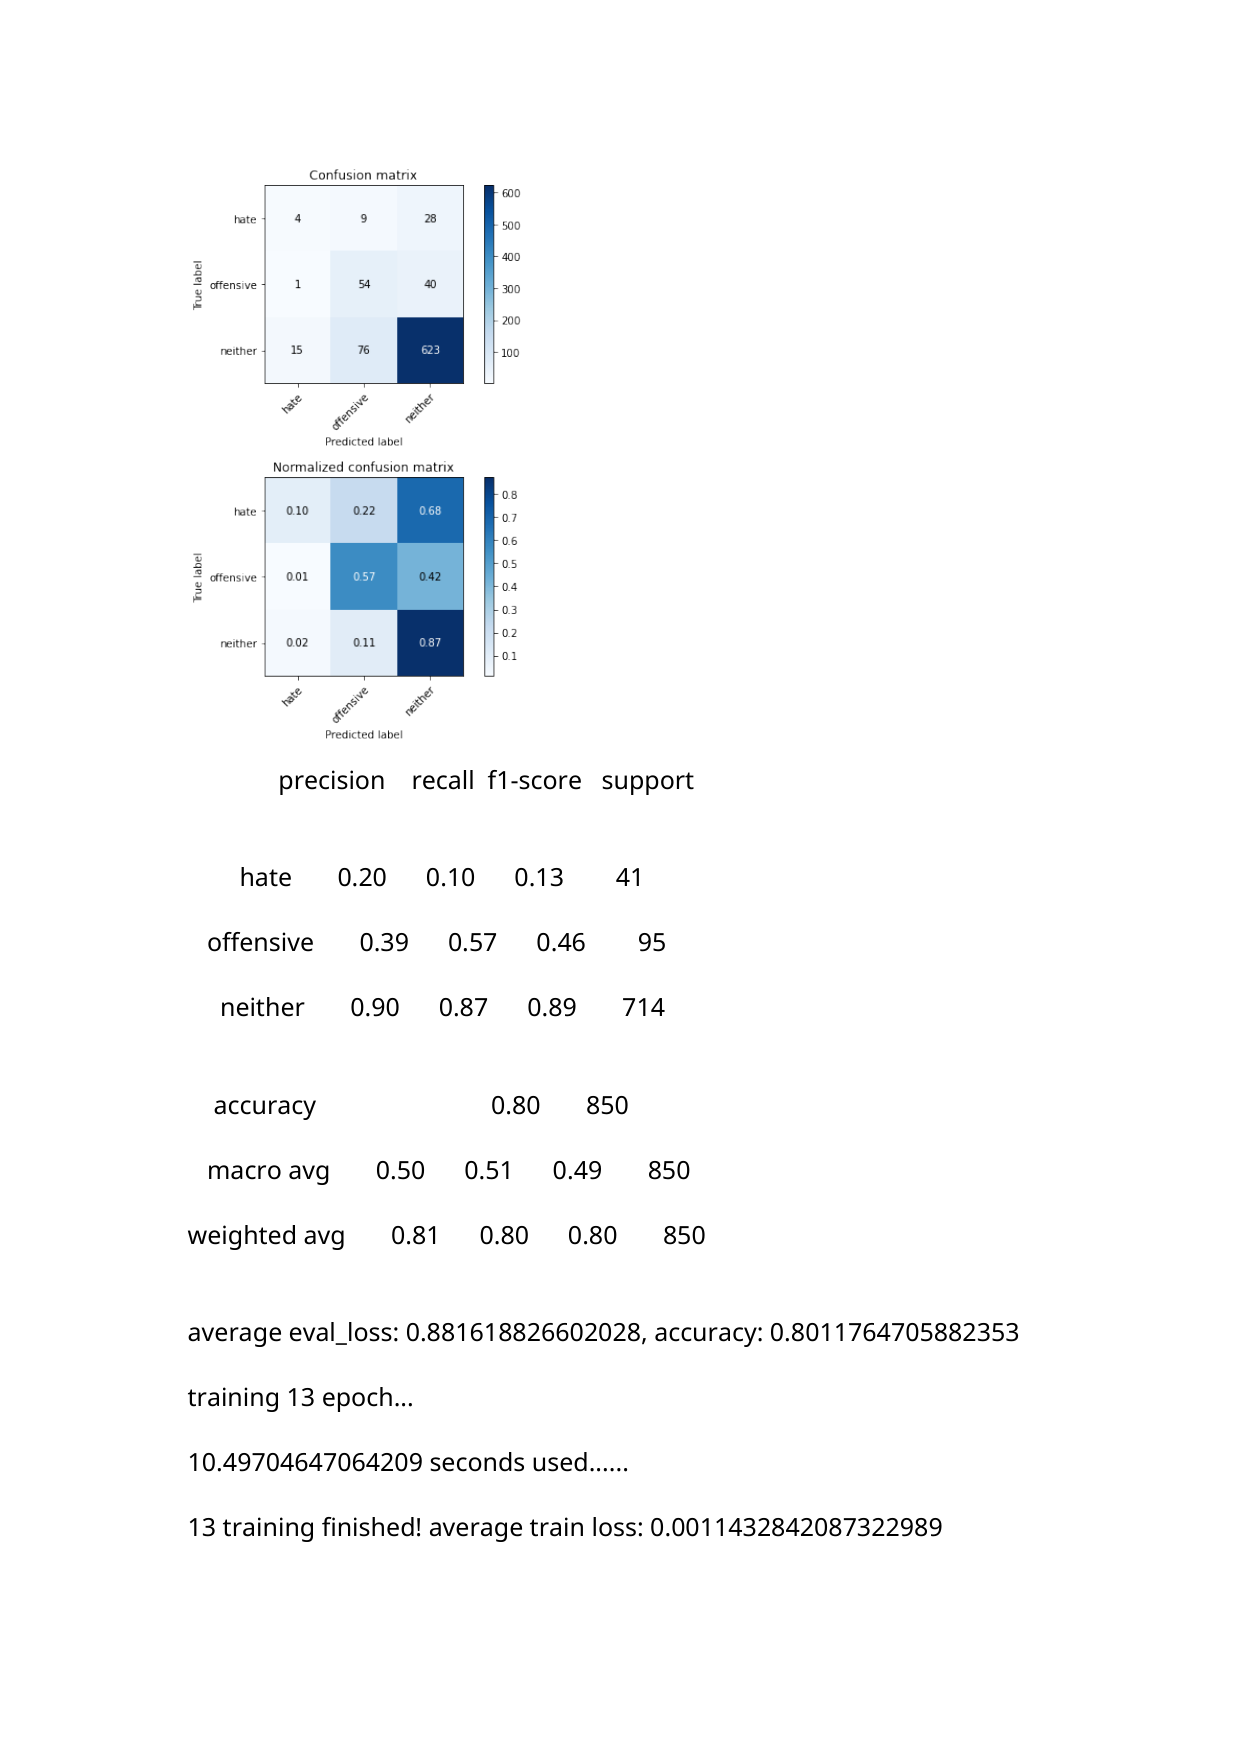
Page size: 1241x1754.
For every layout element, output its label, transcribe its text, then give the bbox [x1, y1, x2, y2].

picture [187, 162, 528, 454]
text neither 0.90 0.87 0.89 714 [187, 974, 1053, 1039]
text training 13 epoch... [187, 1364, 1053, 1429]
text precision recall f1-score support [187, 747, 1053, 812]
text 10.49704647064209 seconds used...... [187, 1429, 1053, 1494]
text hate 0.20 0.10 0.13 41 [187, 844, 1053, 909]
text weighted avg 0.81 0.80 0.80 850 [187, 1202, 1053, 1267]
picture [187, 455, 525, 747]
text offensive 0.39 0.57 0.46 95 [187, 909, 1053, 974]
text accuracy 0.80 850 [187, 1072, 1053, 1137]
text average eval_loss: 0.881618826602028, accuracy: 0.8011764705882353 [187, 1299, 1053, 1364]
text 13 training finished! average train loss: 0.0011432842087322989 [187, 1494, 1053, 1559]
text macro avg 0.50 0.51 0.49 850 [187, 1137, 1053, 1202]
